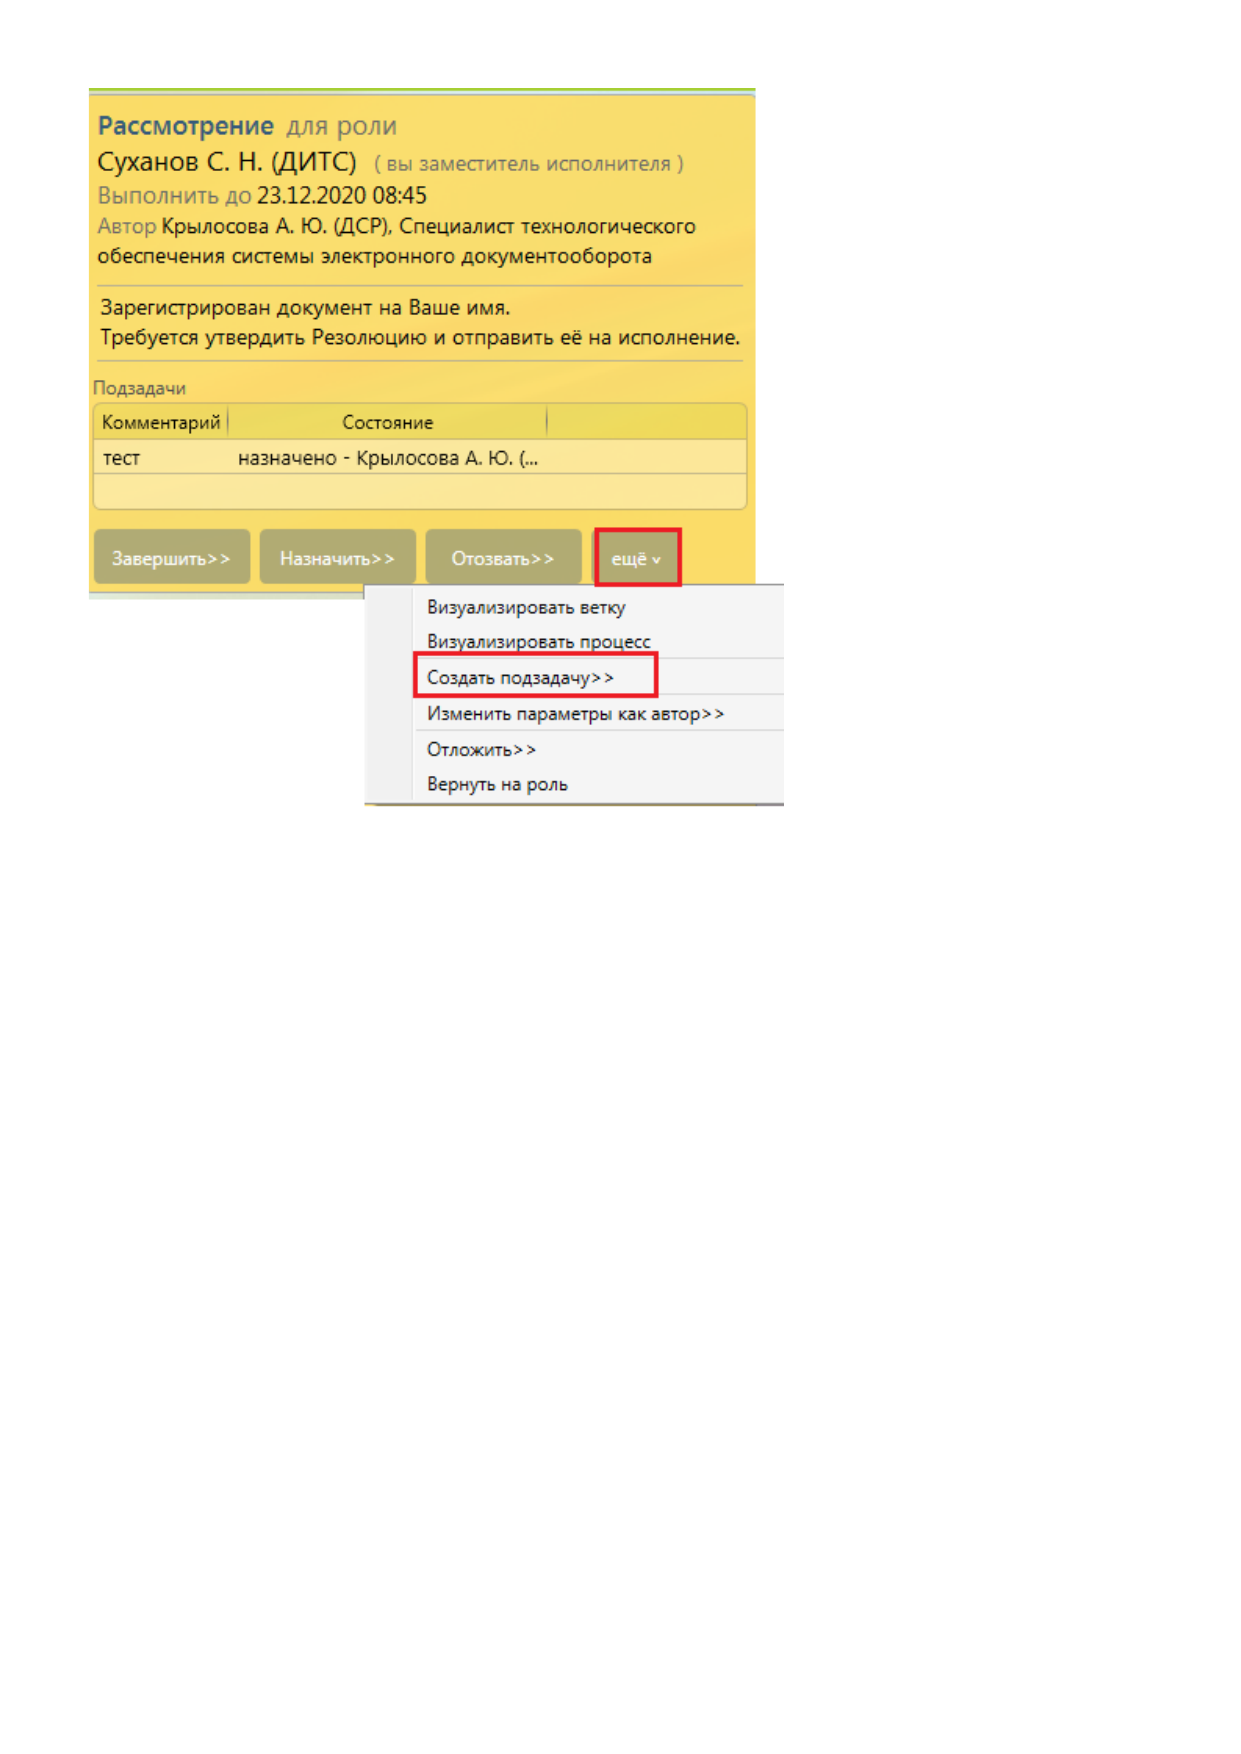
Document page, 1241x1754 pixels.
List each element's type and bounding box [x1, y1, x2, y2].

picture [88, 88, 784, 811]
